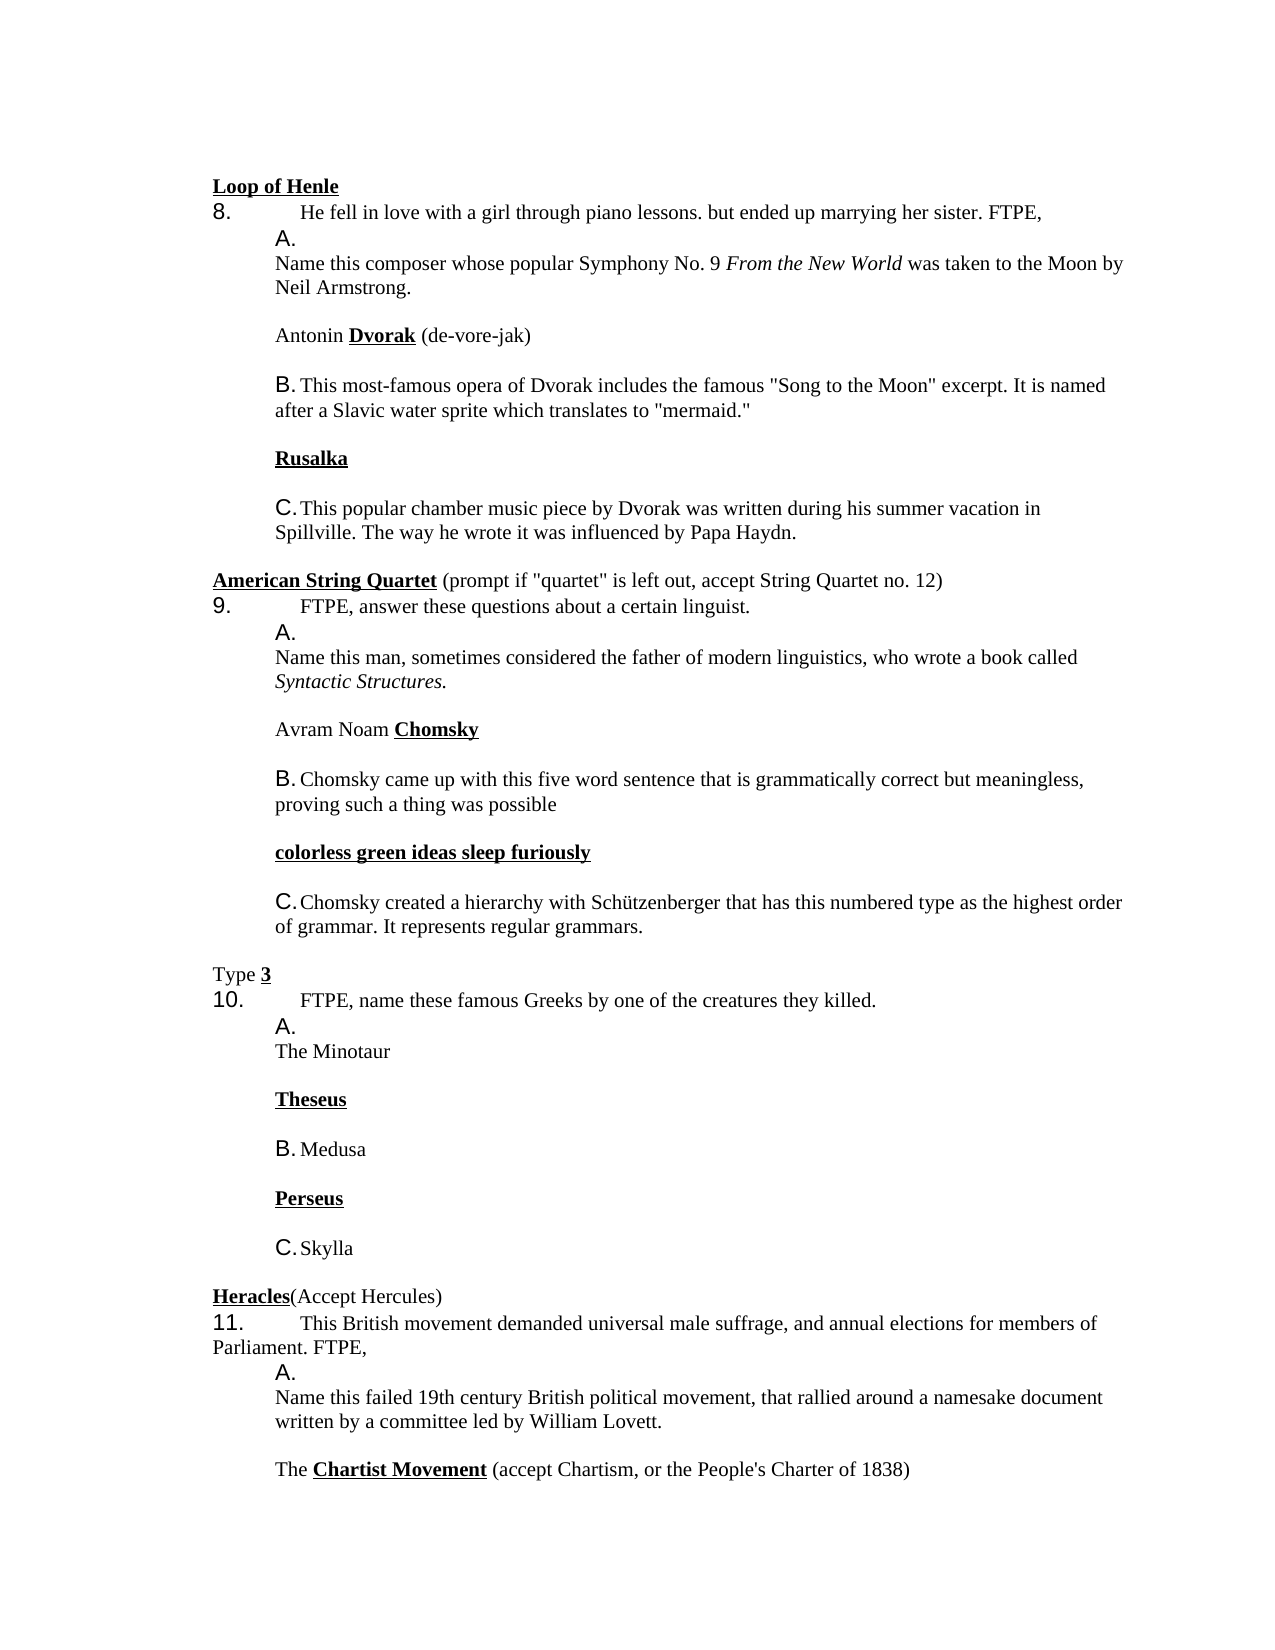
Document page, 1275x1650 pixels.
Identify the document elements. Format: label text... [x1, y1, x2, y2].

list Name this composer whose popular Symphony No. 9 From the New World was taken to the Moon by Neil Armstrong. [275, 224, 1125, 299]
text Heracles(Accept Hercules) [212, 1260, 1125, 1308]
list FTPE, name these famous Greeks by one of the creatures they killed. [212, 986, 1125, 1013]
list Medusa [275, 1135, 1125, 1162]
text Type 3 [212, 938, 1125, 986]
list Skylla [275, 1234, 1125, 1260]
text Avram Noam Chomsky [275, 693, 1125, 765]
list Chomsky came up with this five word sentence that is grammatically correct but meaningless, proving such a thing was possible [275, 765, 1125, 816]
list Chomsky created a hierarchy with Schützenberger that has this numbered type as the highest order of grammar. It represents regular grammars. [275, 888, 1125, 938]
text colorless green ideas sleep furiously [275, 816, 1125, 888]
text Antonin Dvorak (de-vore-jak) [275, 299, 1125, 371]
text Loop of Henle [212, 150, 1125, 198]
list The Minotaur [275, 1013, 1125, 1063]
text Rusalka [275, 422, 1125, 494]
list This British movement demanded universal male suffrage, and annual elections for members of Parliament. FTPE, [212, 1308, 1125, 1359]
text Perseus [275, 1162, 1125, 1234]
list FTPE, answer these questions about a certain linguist. [212, 592, 1125, 619]
text American String Quartet (prompt if "quartet" is left out, accept String Quartet no. 12) [212, 544, 1125, 592]
list Name this failed 19th century British political movement, that rallied around a namesake document written by a committee led by William Lovett. [275, 1359, 1125, 1433]
list This popular chamber music piece by Dvorak was written during his summer vacation in Spillville. The way he wrote it was influenced by Papa Haydn. [275, 494, 1125, 544]
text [275, 1433, 1125, 1481]
text Theseus [275, 1063, 1125, 1135]
list This most-famous opera of Dvorak includes the famous "Song to the Moon" excerpt. It is named after a Slavic water sprite which translates to "mermaid." [275, 371, 1125, 422]
list Name this man, sometimes considered the father of modern linguistics, who wrote a book called Syntactic Structures. [275, 619, 1125, 693]
list He fell in love with a girl through piano lessons. but ended up marrying her sister. FTPE, [212, 198, 1125, 224]
